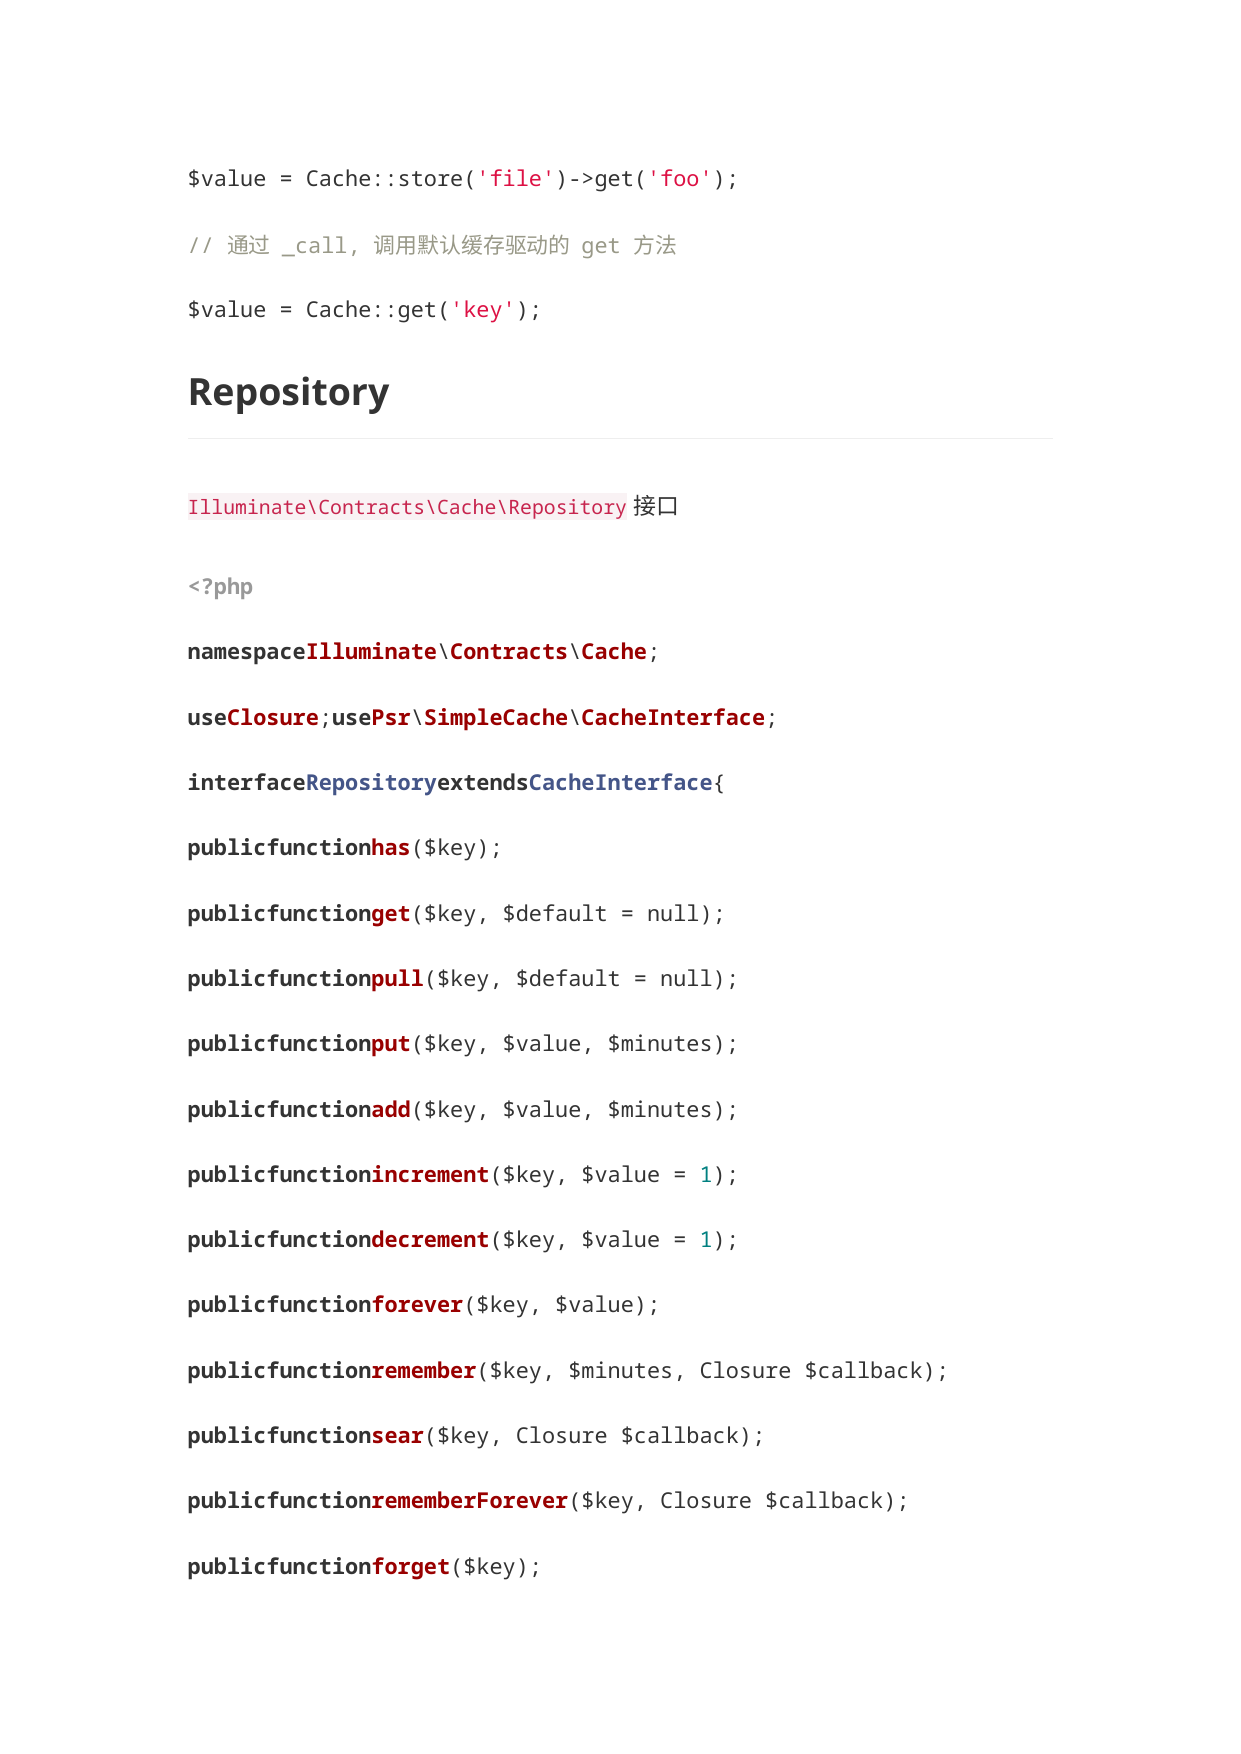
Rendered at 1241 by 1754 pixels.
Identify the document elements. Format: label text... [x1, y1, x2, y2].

text publicfunctionadd($key, $value, $minutes); [187, 1092, 1053, 1125]
text publicfunctionpull($key, $default = null); [187, 962, 1053, 994]
text useClosure;usePsr\SimpleCache\CacheInterface; [187, 700, 1053, 733]
text publicfunctionforget($key); [187, 1549, 1053, 1582]
text publicfunctionrememberForever($key, Closure $callback); [187, 1484, 1053, 1517]
text publicfunctiondecrement($key, $value = 1); [187, 1223, 1053, 1255]
text publicfunctionget($key, $default = null); [187, 896, 1053, 929]
text publicfunctionsear($key, Closure $callback); [187, 1419, 1053, 1451]
text namespaceIlluminate\Contracts\Cache; [187, 635, 1053, 667]
subtitle Repository [187, 358, 1053, 439]
text publicfunctionincrement($key, $value = 1); [187, 1157, 1053, 1190]
text <?php [187, 570, 1053, 602]
text $value = Cache::store('file')->get('foo'); [187, 162, 1053, 194]
text publicfunctionhas($key); [187, 831, 1053, 863]
text interfaceRepositoryextendsCacheInterface{ [187, 766, 1053, 798]
text publicfunctionput($key, $value, $minutes); [187, 1027, 1053, 1059]
text publicfunctionremember($key, $minutes, Closure $callback); [187, 1353, 1053, 1386]
text // 通过 _call, 调用默认缓存驱动的 get 方法 [187, 227, 1053, 260]
text $value = Cache::get('key'); [187, 293, 1053, 325]
text publicfunctionforever($key, $value); [187, 1288, 1053, 1321]
text Illuminate\Contracts\Cache\Repository 接口 [187, 472, 1053, 537]
